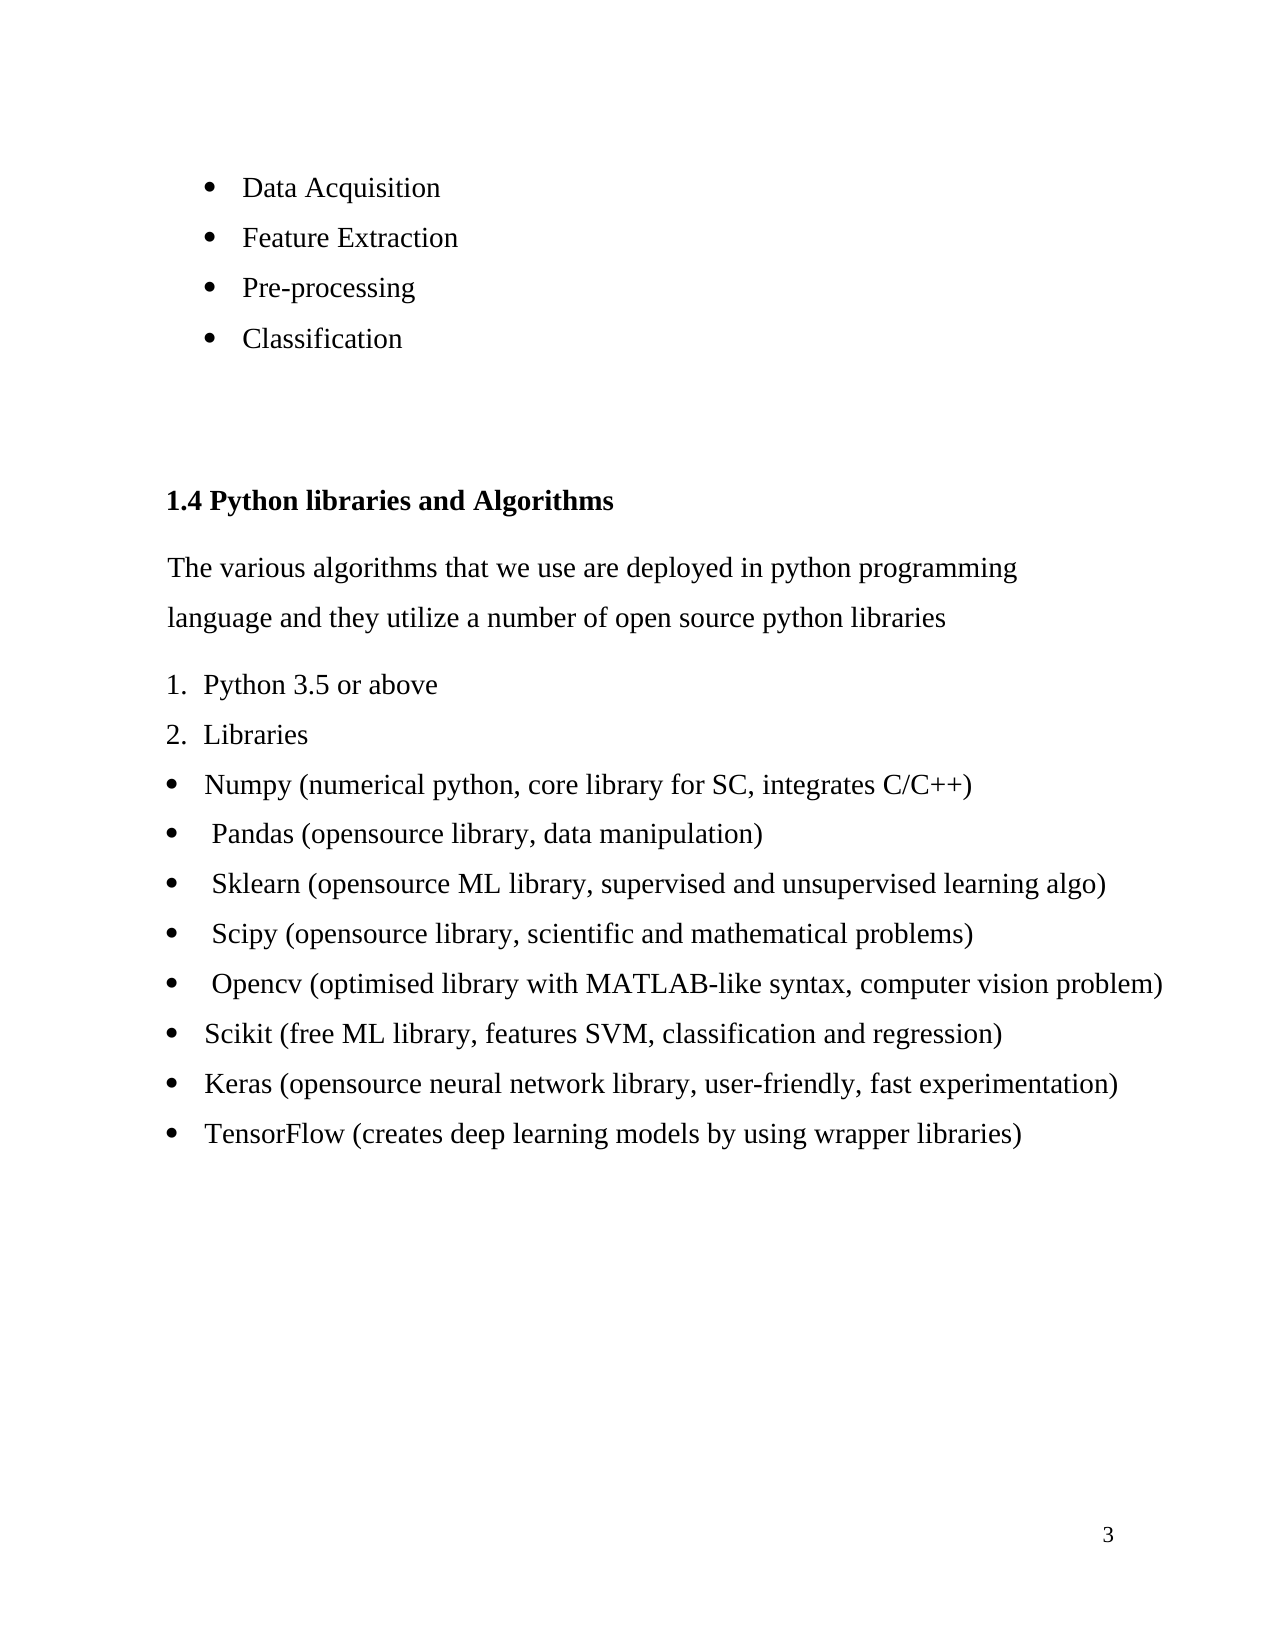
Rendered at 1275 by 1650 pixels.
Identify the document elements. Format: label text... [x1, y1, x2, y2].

list Scipy (opensource library, scientific and mathematical problems) [167, 916, 1212, 950]
list Python 3.5 or above [166, 667, 1212, 701]
list Classification [204, 321, 1212, 355]
subtitle 1.4 Python libraries and Algorithms [129, 483, 1212, 517]
list Numpy (numerical python, core library for SC, integrates C/C++) [167, 767, 1212, 800]
list Keras (opensource neural network library, user-friendly, fast experimentation) [167, 1066, 1212, 1100]
list Sklearn (opensource ML library, supervised and unsupervised learning algo) [167, 867, 1212, 900]
list Scikit (free ML library, features SVM, classification and regression) [167, 1016, 1212, 1050]
list Pandas (opensource library, data manipulation) [167, 817, 1212, 850]
list Opencv (optimised library with MATLAB-like syntax, computer vision problem) [167, 966, 1212, 1000]
list Feature Extraction [204, 220, 1212, 254]
list TensorFlow (creates deep learning models by using wrapper libraries) [167, 1116, 1212, 1150]
list Pre-processing [204, 271, 1212, 304]
text The various algorithms that we use are deployed in python programming language and they utilize a number of open source python libraries [167, 550, 1077, 634]
list Data Acquisition [204, 170, 1212, 203]
list Libraries [166, 717, 1212, 751]
